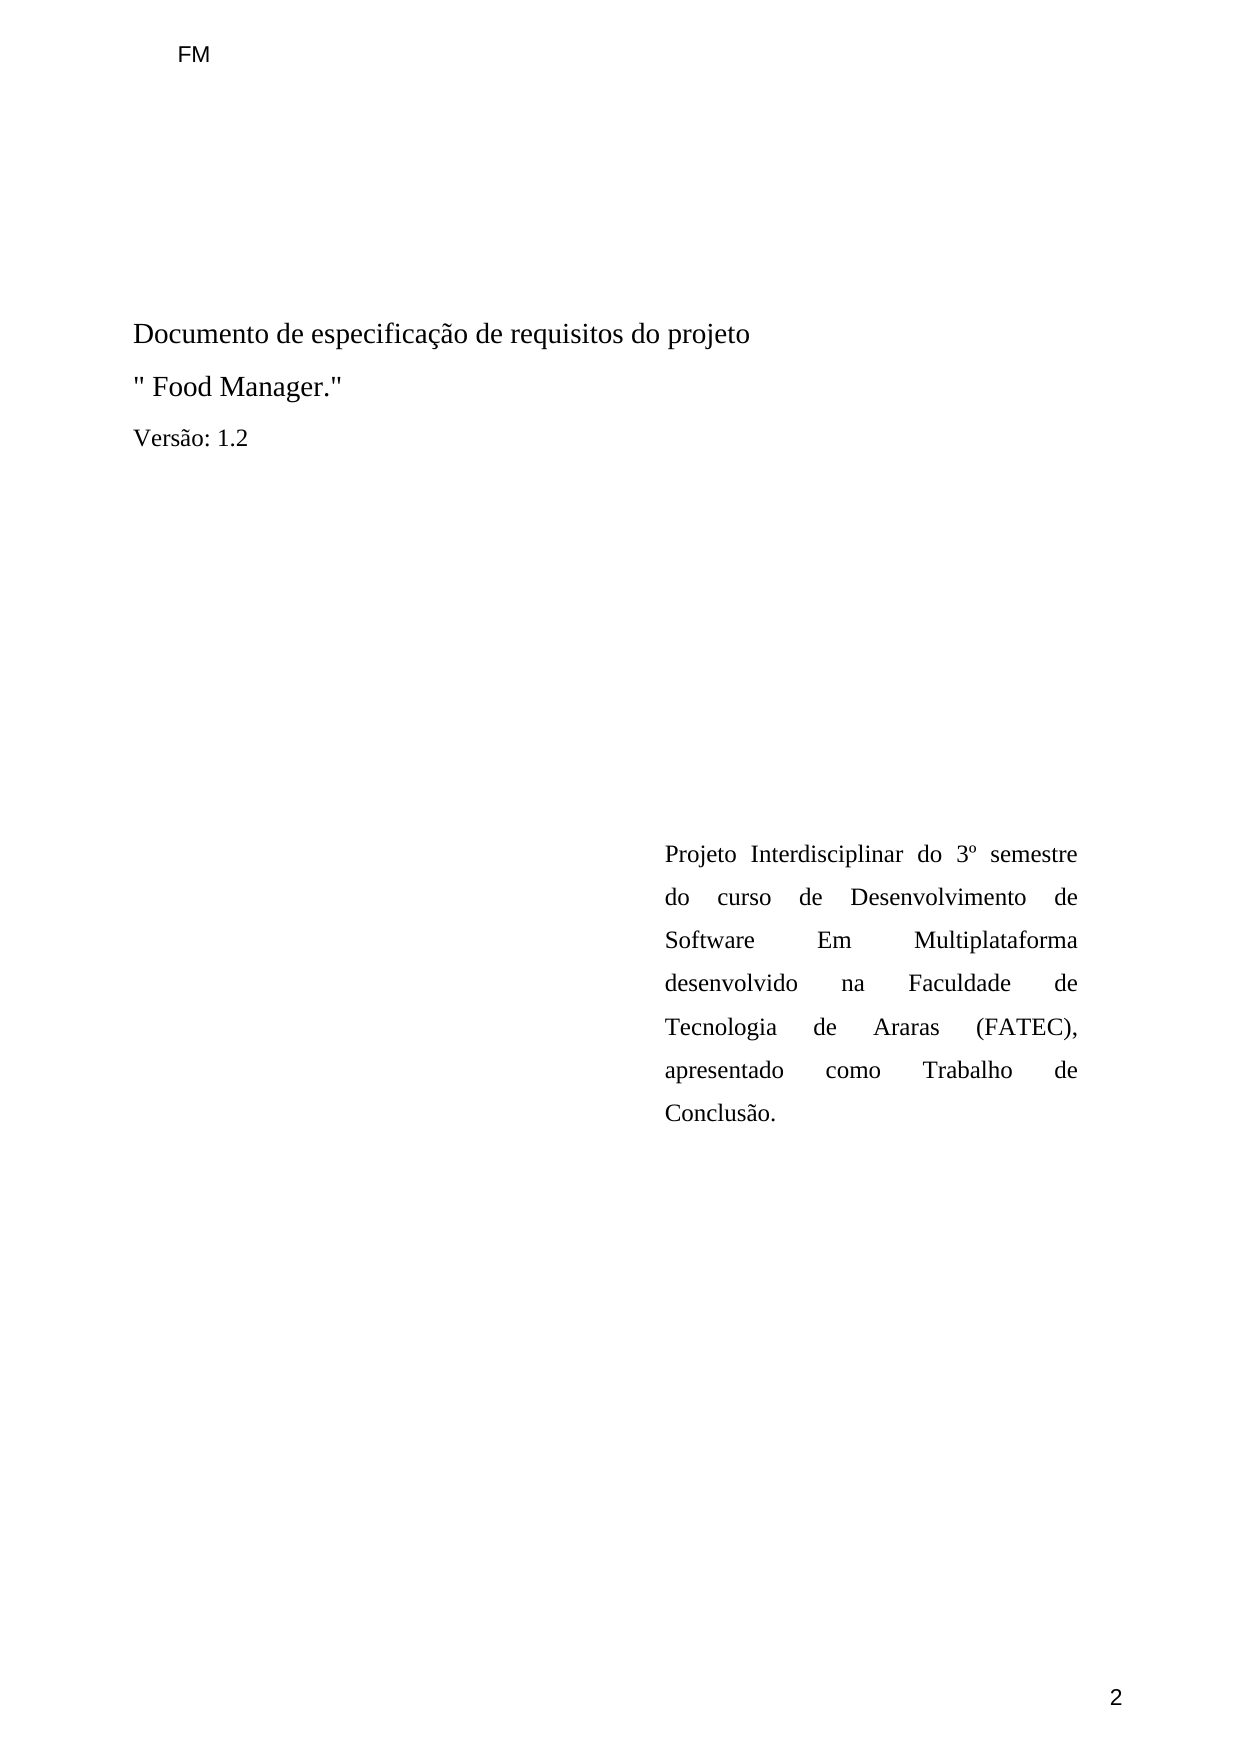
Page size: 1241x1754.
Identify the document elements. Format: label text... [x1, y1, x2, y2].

text Versão: 1.2 [133, 423, 1122, 452]
text Documento de especificação de requisitos do projeto [133, 316, 1122, 349]
text " Food Manager." [133, 369, 1122, 403]
text Projeto Interdisciplinar do 3º semestre do curso de Desenvolvimento de Software Em Multiplataforma desenvolvido na Faculdade de Tecnologia de Araras (FATEC), apresentado como Trabalho de Conclusão. [664, 839, 1078, 1127]
